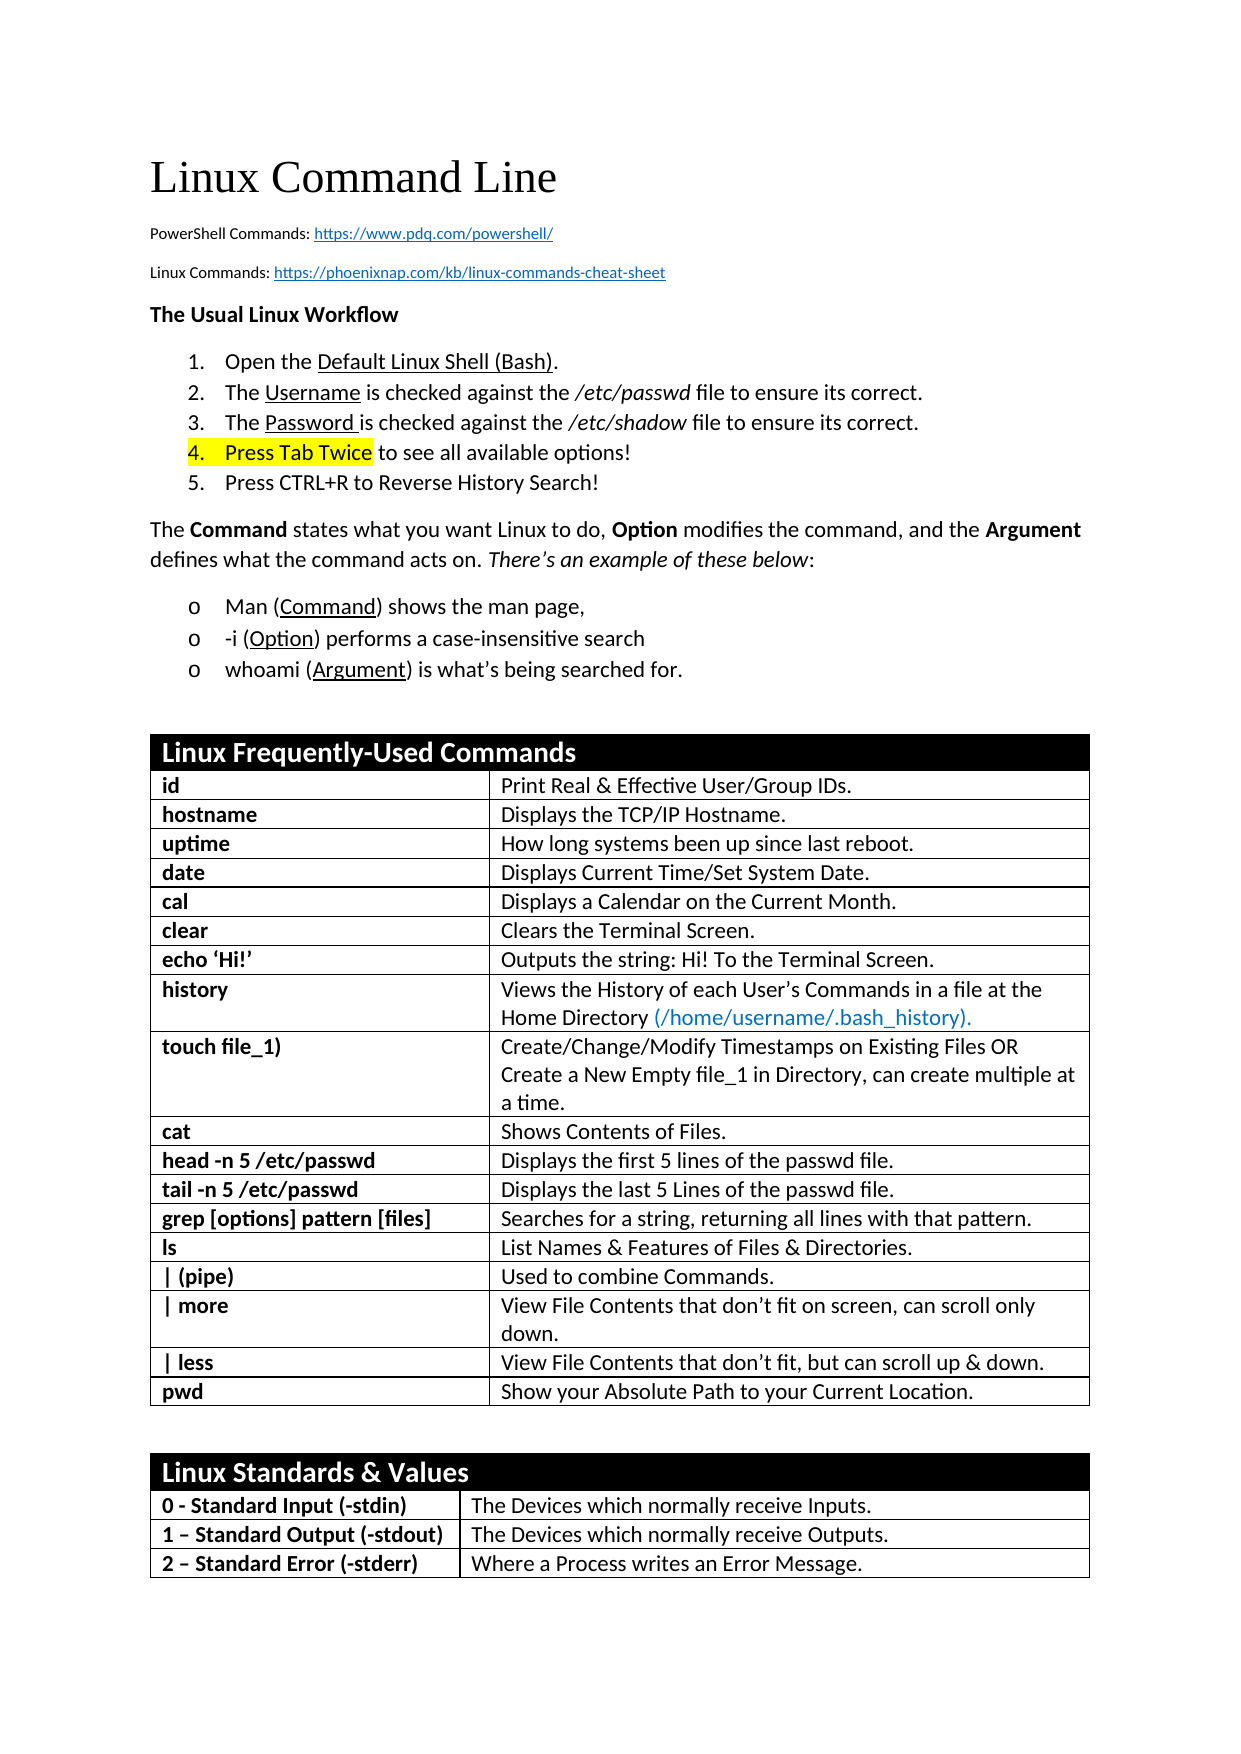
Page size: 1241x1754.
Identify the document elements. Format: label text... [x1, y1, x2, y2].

table_header Linux Standards & Values [151, 1454, 1089, 1490]
table_cell Clears the Terminal Screen. [490, 917, 1089, 944]
list The Password is checked against the /etc/shadow file to ensure its correct. [187, 408, 1090, 436]
table_cell Displays a Calendar on the Current Month. [490, 888, 1089, 916]
table_cell Displays the first 5 lines of the passwd file. [490, 1146, 1089, 1174]
list Man (Command) shows the man page, [187, 592, 1090, 621]
table_cell Print Real & Effective User/Group IDs. [490, 771, 1089, 799]
table_cell The Devices which normally receive Inputs. [461, 1491, 1089, 1519]
text Linux Commands: https://phoenixnap.com/kb/linux-commands-cheat-sheet [150, 262, 1090, 282]
table_cell id [151, 771, 489, 799]
table_cell View File Contents that don’t fit, but can scroll up & down. [490, 1348, 1089, 1376]
table_cell echo ‘Hi!’ [151, 946, 489, 974]
table_cell Views the History of each User’s Commands in a file at the Home Directory (/home/username/.bash_history). [490, 975, 1089, 1031]
list The Username is checked against the /etc/passwd file to ensure its correct. [187, 378, 1090, 406]
table_cell 0 - Standard Input (-stdin) [151, 1491, 459, 1519]
list -i (Option) performs a case-insensitive search [187, 624, 1090, 653]
table_cell | less [151, 1348, 489, 1376]
table_cell Outputs the string: Hi! To the Terminal Screen. [490, 946, 1089, 974]
list Press CTRL+R to Reverse History Search! [187, 468, 1090, 496]
table_cell pwd [151, 1378, 489, 1405]
text Linux Command Line [150, 150, 1090, 203]
table_cell Shows Contents of Files. [490, 1117, 1089, 1145]
table_cell hostname [151, 800, 489, 828]
table_cell clear [151, 917, 489, 944]
table_cell Displays the last 5 Lines of the passwd file. [490, 1175, 1089, 1203]
table_cell uptime [151, 829, 489, 857]
table_cell touch file_1) [151, 1032, 489, 1116]
table_cell | (pipe) [151, 1262, 489, 1290]
table_cell Displays Current Time/Set System Date. [490, 859, 1089, 886]
table_cell Searches for a string, returning all lines with that pattern. [490, 1204, 1089, 1232]
table_cell View File Contents that don’t fit on screen, can scroll only down. [490, 1291, 1089, 1347]
table_cell How long systems been up since last reboot. [490, 829, 1089, 857]
table_cell Create/Change/Modify Timestamps on Existing Files OR Create a New Empty file_1 in Directory, can create multiple at a time. [490, 1032, 1089, 1116]
list whoami (Argument) is what’s being searched for. [187, 655, 1090, 684]
table_cell Used to combine Commands. [490, 1262, 1089, 1290]
table_cell ls [151, 1233, 489, 1261]
table_cell history [151, 975, 489, 1031]
text PowerShell Commands: https://www.pdq.com/powershell/ [150, 223, 1090, 244]
table_cell grep [options] pattern [files] [151, 1204, 489, 1232]
table_cell Where a Process writes an Error Message. [461, 1549, 1089, 1577]
table_cell tail -n 5 /etc/passwd [151, 1175, 489, 1203]
list Press Tab Twice to see all available options! [373, 438, 1090, 466]
table_header Linux Frequently-Used Commands [151, 735, 1089, 770]
table_cell date [151, 859, 489, 886]
table_cell head -n 5 /etc/passwd [151, 1146, 489, 1174]
text The Command states what you want Linux to do, Option modifies the command, and the Argument defines what the command acts on. There’s an example of these below: [150, 515, 1090, 573]
table_cell cal [151, 888, 489, 916]
table_cell The Devices which normally receive Outputs. [461, 1520, 1089, 1548]
table_cell Show your Absolute Path to your Current Location. [490, 1378, 1089, 1405]
list Open the Default Linux Shell (Bash). [187, 347, 1090, 376]
table_cell 2 – Standard Error (-stderr) [151, 1549, 459, 1577]
table_cell 1 – Standard Output (-stdout) [151, 1520, 459, 1548]
table_cell Displays the TCP/IP Hostname. [490, 800, 1089, 828]
table_cell | more [151, 1291, 489, 1347]
table_cell cat [151, 1117, 489, 1145]
text The Usual Linux Workflow [150, 301, 1090, 329]
table_cell List Names & Features of Files & Directories. [490, 1233, 1089, 1261]
